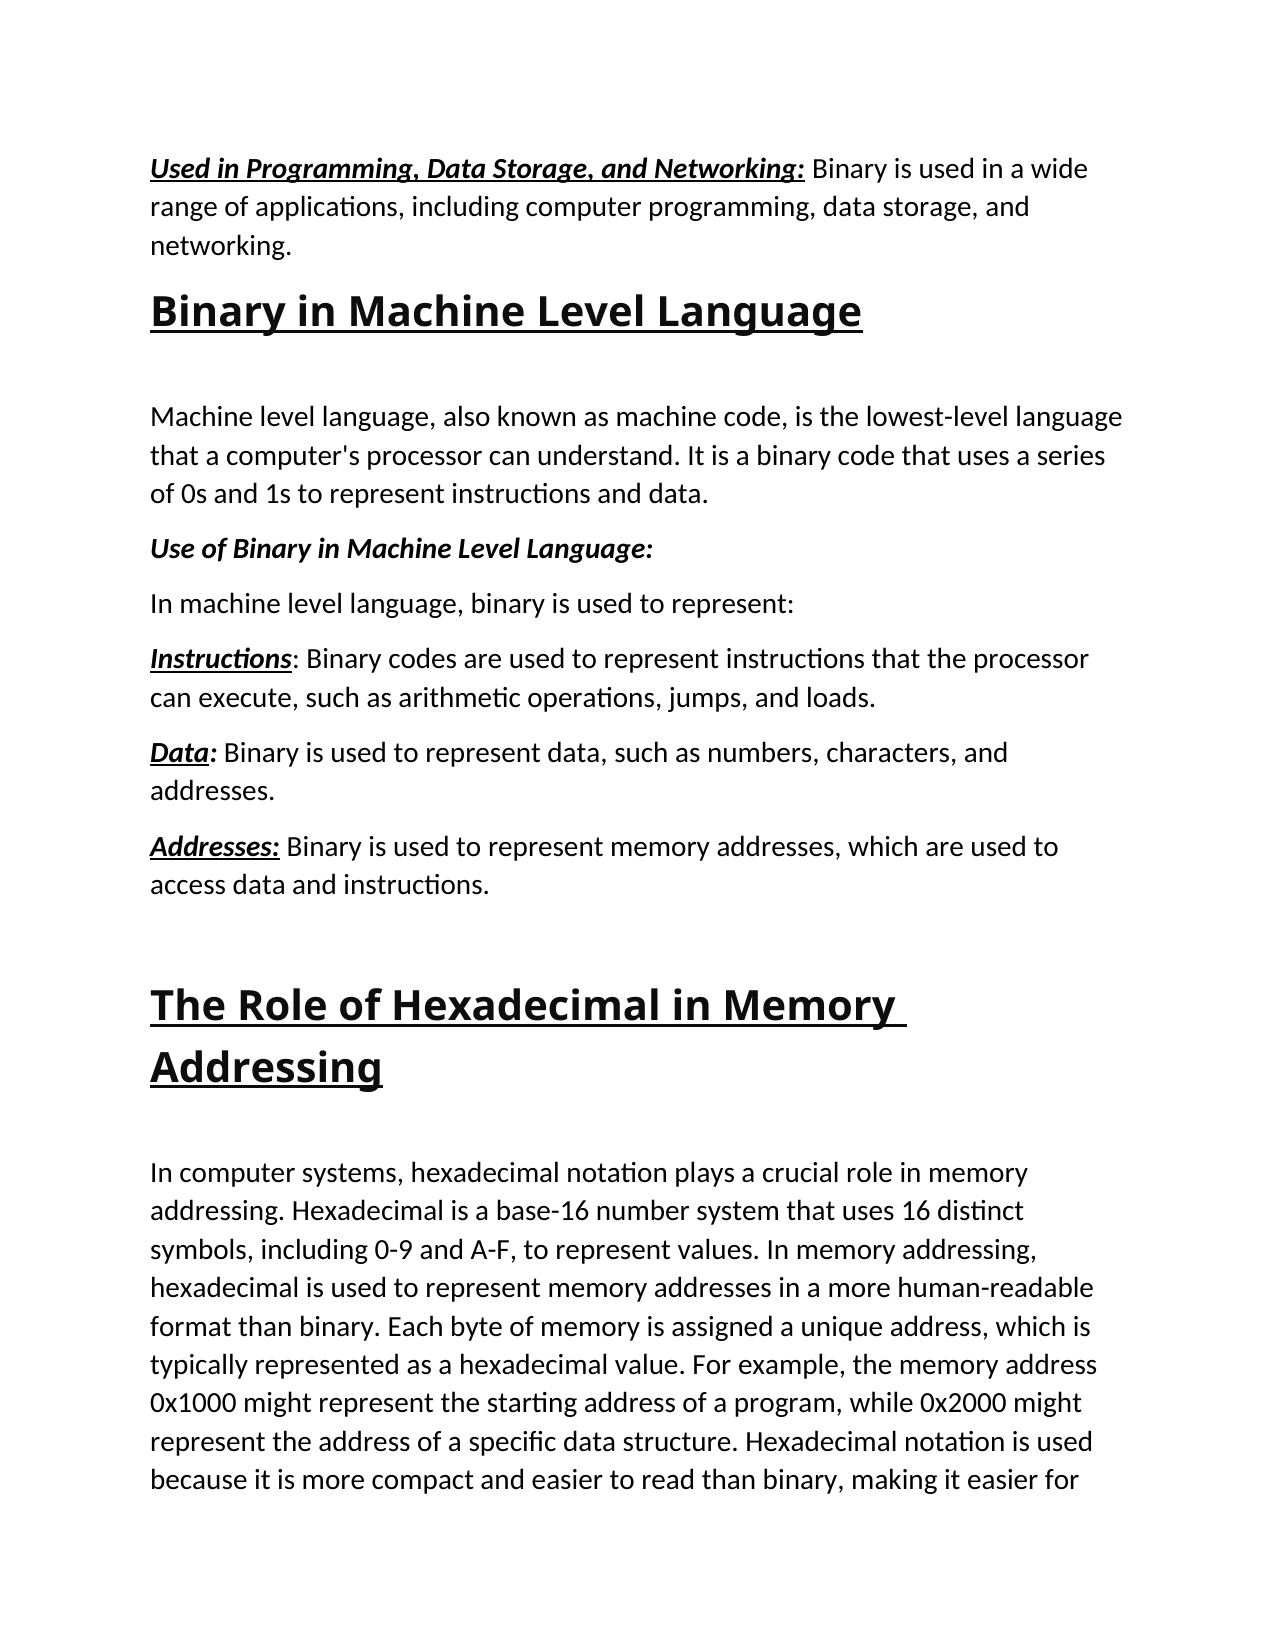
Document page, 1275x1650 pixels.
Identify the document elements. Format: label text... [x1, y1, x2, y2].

text Machine level language, also known as machine code, is the lowest-level language that a computer's processor can understand. It is a binary code that uses a series of 0s and 1s to represent instructions and data. [150, 398, 1125, 511]
subtitle The Role of Hexadecimal in Memory Addressing [150, 976, 1125, 1094]
text Used in Programming, Data Storage, and Networking: Binary is used in a wide range of applications, including computer programming, data storage, and networking. [150, 150, 1125, 262]
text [150, 1154, 1125, 1497]
text Instructions: Binary codes are used to represent instructions that the processor can execute, such as arithmetic operations, jumps, and loads. [150, 641, 1125, 714]
text Data: Binary is used to represent data, such as numbers, characters, and addresses. [150, 734, 1125, 808]
text Addresses: Binary is used to represent memory addresses, which are used to access data and instructions. [150, 828, 1125, 902]
text In machine level language, binary is used to represent: [150, 585, 1125, 621]
subtitle Binary in Machine Level Language [150, 282, 1125, 339]
text Use of Binary in Machine Level Language: [150, 530, 1125, 566]
